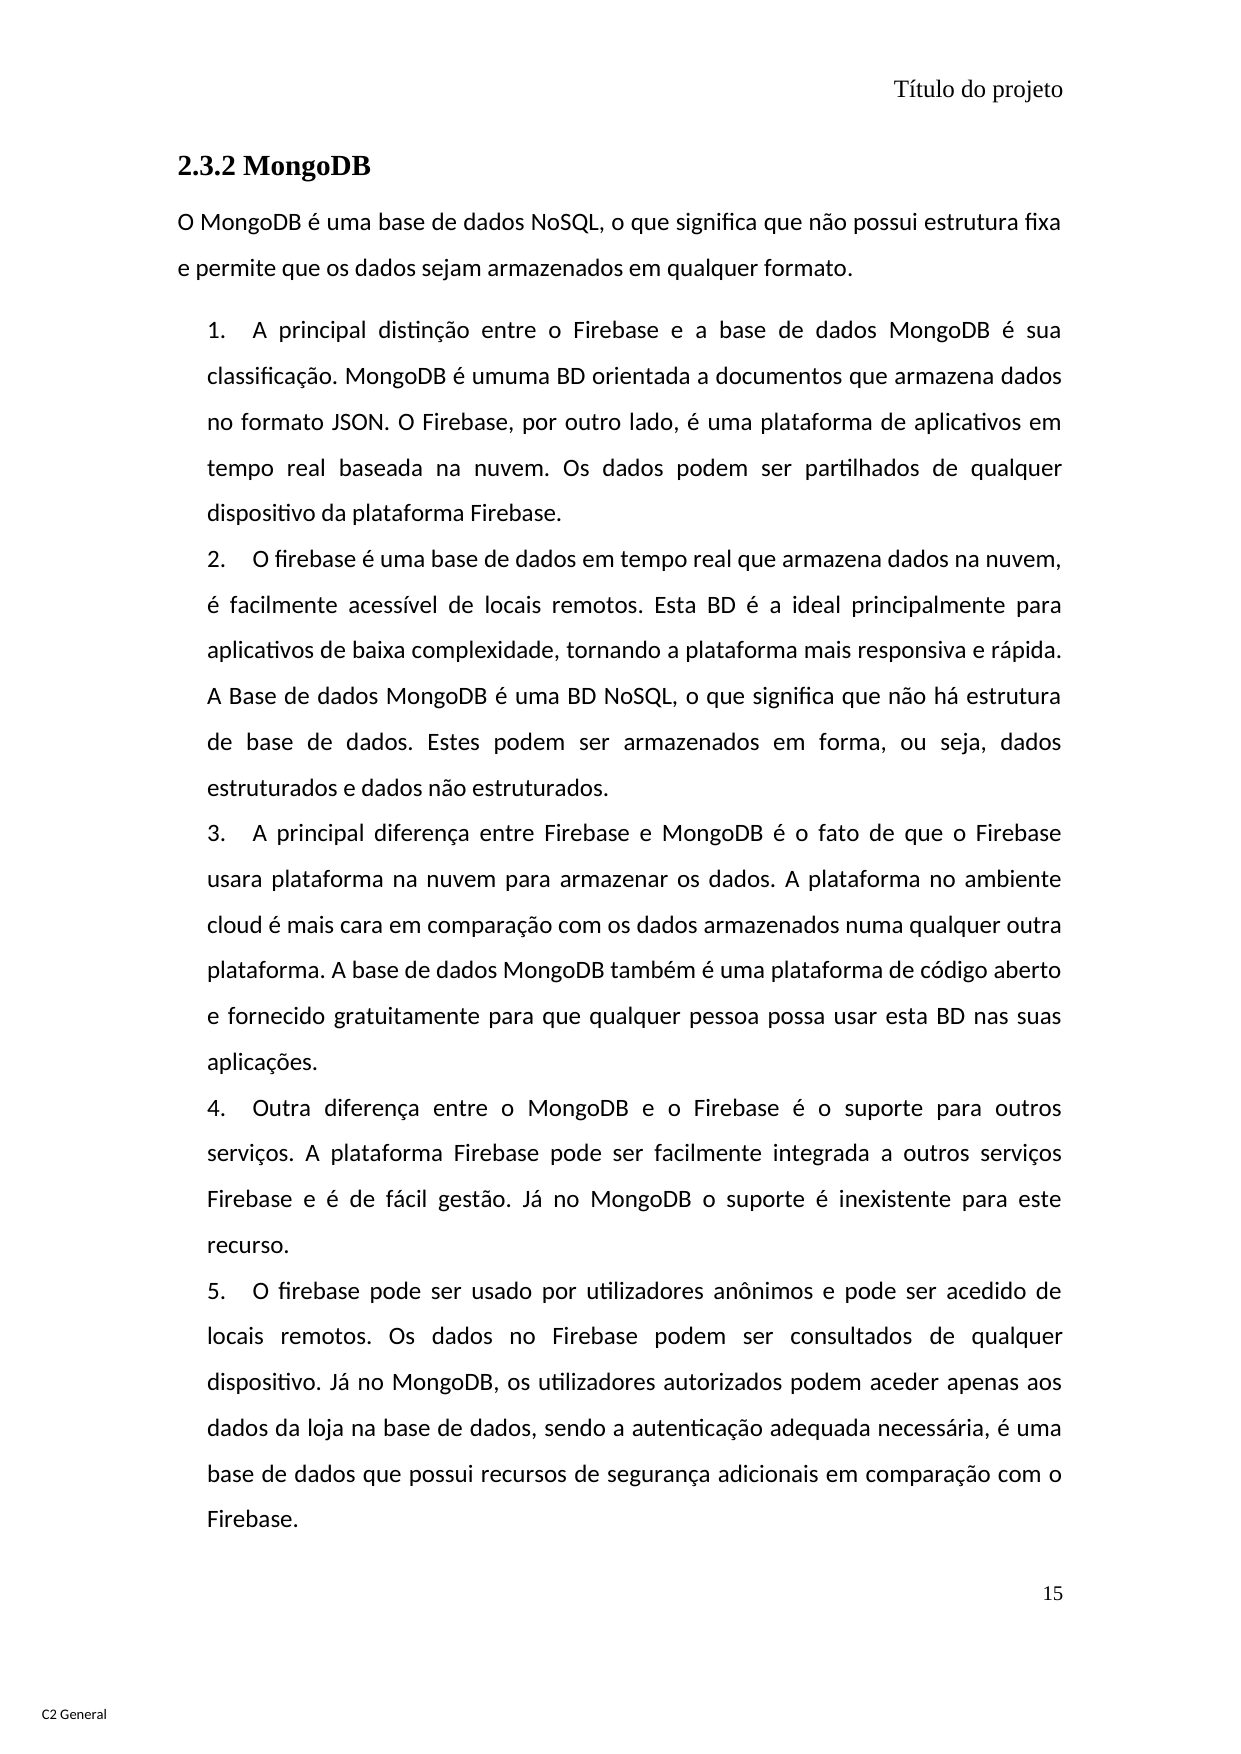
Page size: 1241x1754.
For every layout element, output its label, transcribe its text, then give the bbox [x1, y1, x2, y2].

list A principal distinção entre o Firebase e a base de dados MongoDB é sua classificação. MongoDB é umuma BD orientada a documentos que armazena dados no formato JSON. O Firebase, por outro lado, é uma plataforma de aplicativos em tempo real baseada na nuvem. Os dados podem ser partilhados de qualquer dispositivo da plataforma Firebase. [207, 314, 1063, 528]
list Outra diferença entre o MongoDB e o Firebase é o suporte para outros serviços. A plataforma Firebase pode ser facilmente integrada a outros serviços Firebase e é de fácil gestão. Já no MongoDB o suporte é inexistente para este recurso. [207, 1092, 1063, 1259]
list A principal diferença entre Firebase e MongoDB é o fato de que o Firebase usara plataforma na nuvem para armazenar os dados. A plataforma no ambiente cloud é mais cara em comparação com os dados armazenados numa qualquer outra plataforma. A base de dados MongoDB também é uma plataforma de código aberto e fornecido gratuitamente para que qualquer pessoa possa usar esta BD nas suas aplicações. [207, 817, 1063, 1077]
text O MongoDB é uma base de dados NoSQL, o que significa que não possui estrutura fixa e permite que os dados sejam armazenados em qualquer formato. [177, 206, 1063, 283]
list O firebase é uma base de dados em tempo real que armazena dados na nuvem, é facilmente acessível de locais remotos. Esta BD é a ideal principalmente para aplicativos de baixa complexidade, tornando a plataforma mais responsiva e rápida. A Base de dados MongoDB é uma BD NoSQL, o que significa que não há estrutura de base de dados. Estes podem ser armazenados em forma, ou seja, dados estruturados e dados não estruturados. [207, 543, 1063, 802]
list O firebase pode ser usado por utilizadores anônimos e pode ser acedido de locais remotos. Os dados no Firebase podem ser consultados ​​de qualquer dispositivo. Já no MongoDB, os utilizadores autorizados podem aceder apenas aos dados da loja na base de dados, sendo a autenticação adequada necessária, é uma base de dados que possui recursos de segurança adicionais em comparação com o Firebase. [207, 1275, 1063, 1534]
subtitle 2.3.2 MongoDB [177, 148, 1063, 181]
